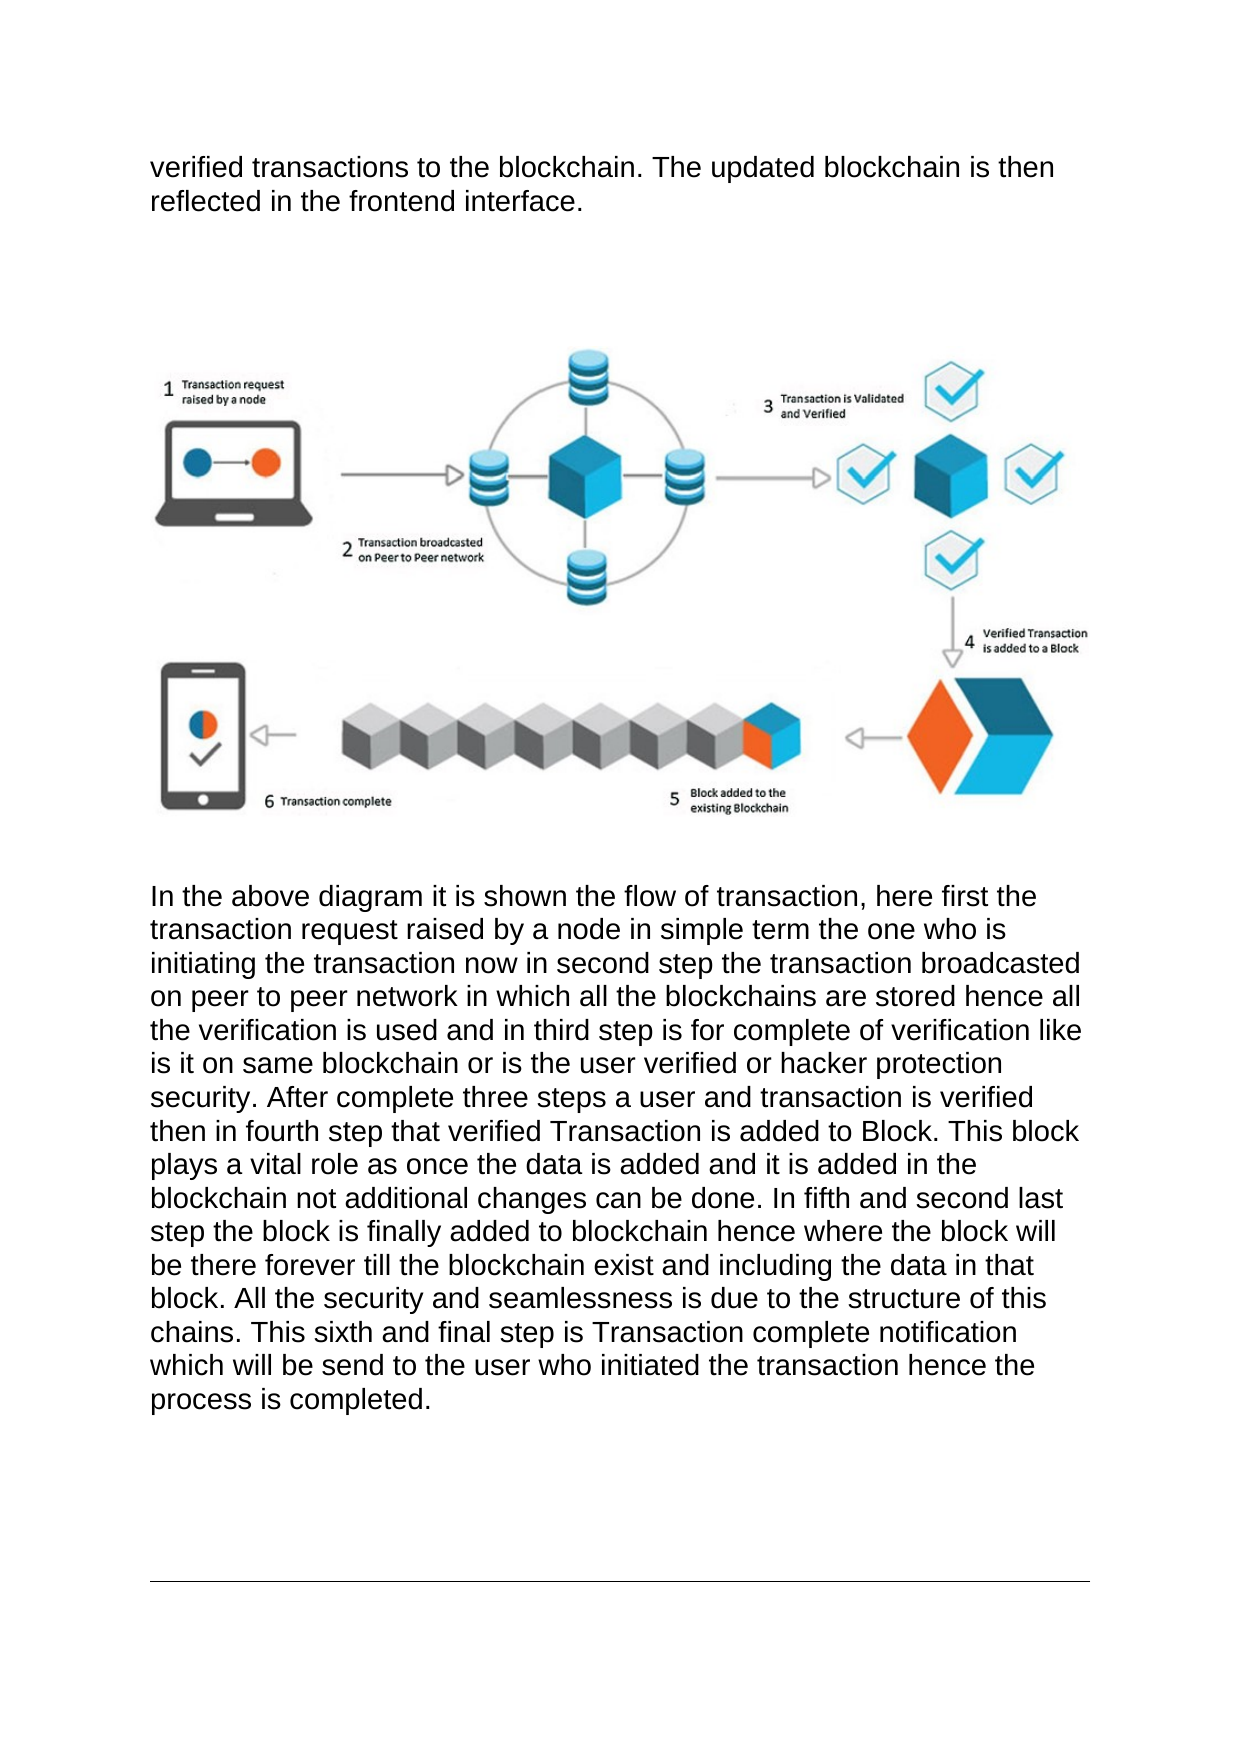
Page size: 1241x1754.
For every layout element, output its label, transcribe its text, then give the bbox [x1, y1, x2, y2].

picture [150, 346, 1091, 817]
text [150, 150, 1090, 217]
text In the above diagram it is shown the flow of transaction, here first the transaction request raised by a node in simple term the one who is initiating the transaction now in second step the transaction broadcasted on peer to peer network in which all the blockchains are stored hence all the verification is used and in third step is for complete of verification like is it on same blockchain or is the user verified or hacker protection security. After complete three steps a user and transaction is verified then in fourth step that verified Transaction is added to Block. This block plays a vital role as once the data is added and it is added in the blockchain not additional changes can be done. In fifth and second last step the block is finally added to blockchain hence where the block will be there forever till the blockchain exist and including the data in that block. All the security and seamlessness is due to the structure of this chains. This sixth and final step is Transaction complete notification which will be send to the user who initiated the transaction hence the process is completed. [150, 879, 1090, 1416]
